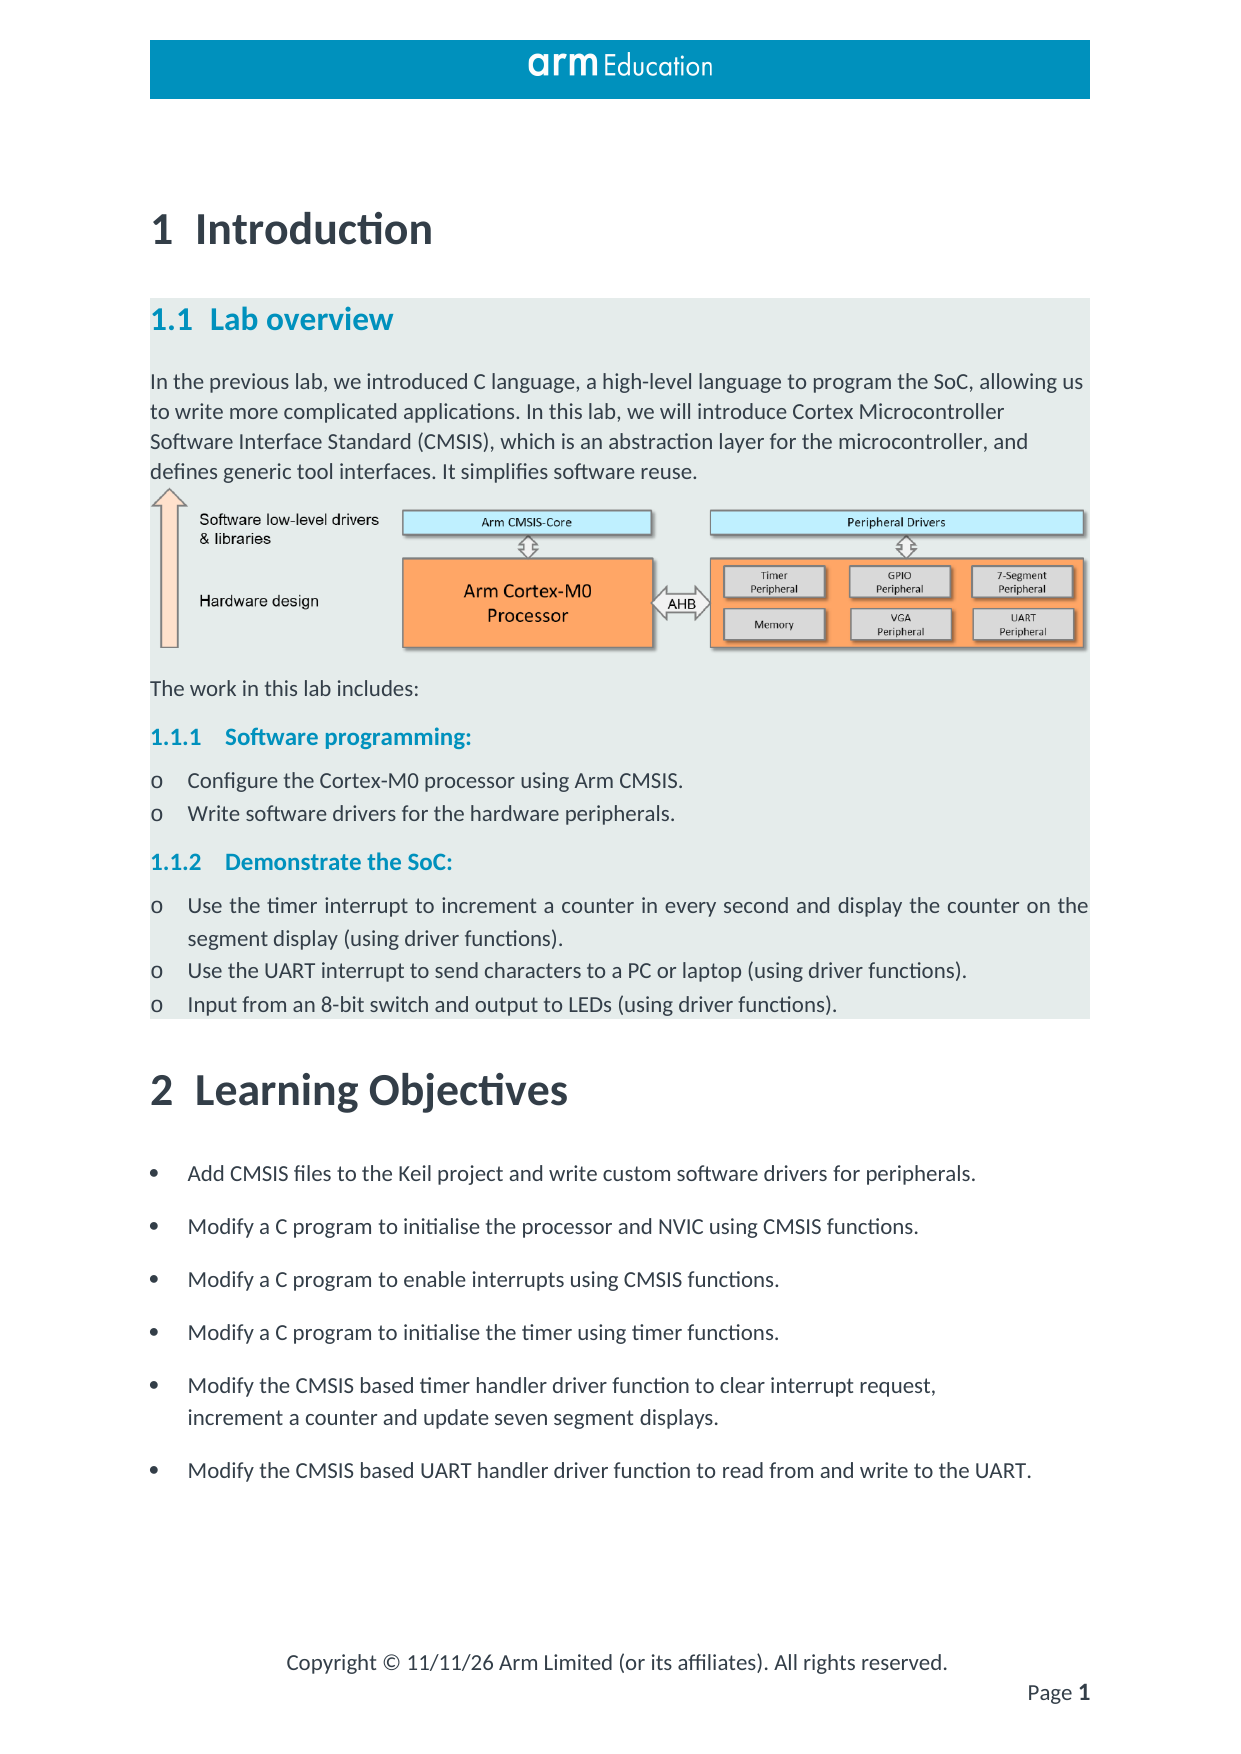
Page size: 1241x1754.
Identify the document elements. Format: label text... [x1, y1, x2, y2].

picture [150, 487, 1091, 655]
subtitle Lab overview [150, 298, 1090, 338]
list Modify a C program to initialise the timer using timer functions. [150, 1318, 1090, 1346]
picture [529, 54, 548, 75]
subtitle Software programming: [150, 721, 1090, 751]
list Add CMSIS files to the Keil project and write custom software drivers for peripherals. [150, 1159, 1090, 1187]
text In the previous lab, we introduced C language, a high-level language to program the SoC, allowing us to write more complicated applications. In this lab, we will introduce Cortex Microcontroller Software Interface Standard (CMSIS), which is an abstraction layer for the microcontroller, and defines generic tool interfaces. It simplifies software reuse. [150, 367, 1090, 487]
subtitle Learning Objectives [150, 1061, 1090, 1117]
picture [606, 55, 615, 75]
subtitle Demonstrate the SoC: [150, 846, 1090, 876]
list Modify the CMSIS based UART handler driver function to read from and write to the UART. [150, 1456, 1090, 1484]
picture [570, 54, 597, 75]
list Input from an 8-bit switch and output to LEDs (using driver functions). [150, 990, 1090, 1019]
list Use the UART interrupt to send characters to a PC or laptop (using driver functions). [150, 957, 1090, 986]
picture [554, 54, 566, 75]
subtitle Introduction [150, 200, 1090, 256]
list Modify the CMSIS based timer handler driver function to clear interrupt request, increment a counter and update seven segment displays. [150, 1371, 1090, 1431]
list Use the timer interrupt to increment a counter in every second and display the counter on the segment display (using driver functions). [150, 891, 1090, 952]
text The work in this lab includes: [150, 674, 1090, 702]
list Write software drivers for the hardware peripherals. [150, 799, 1090, 829]
picture [675, 58, 679, 75]
list Configure the Cortex-M0 processor using Arm CMSIS. [150, 766, 1090, 795]
list Modify a C program to initialise the processor and NVIC using CMSIS functions. [150, 1212, 1090, 1240]
list Modify a C program to enable interrupts using CMSIS functions. [150, 1265, 1090, 1293]
